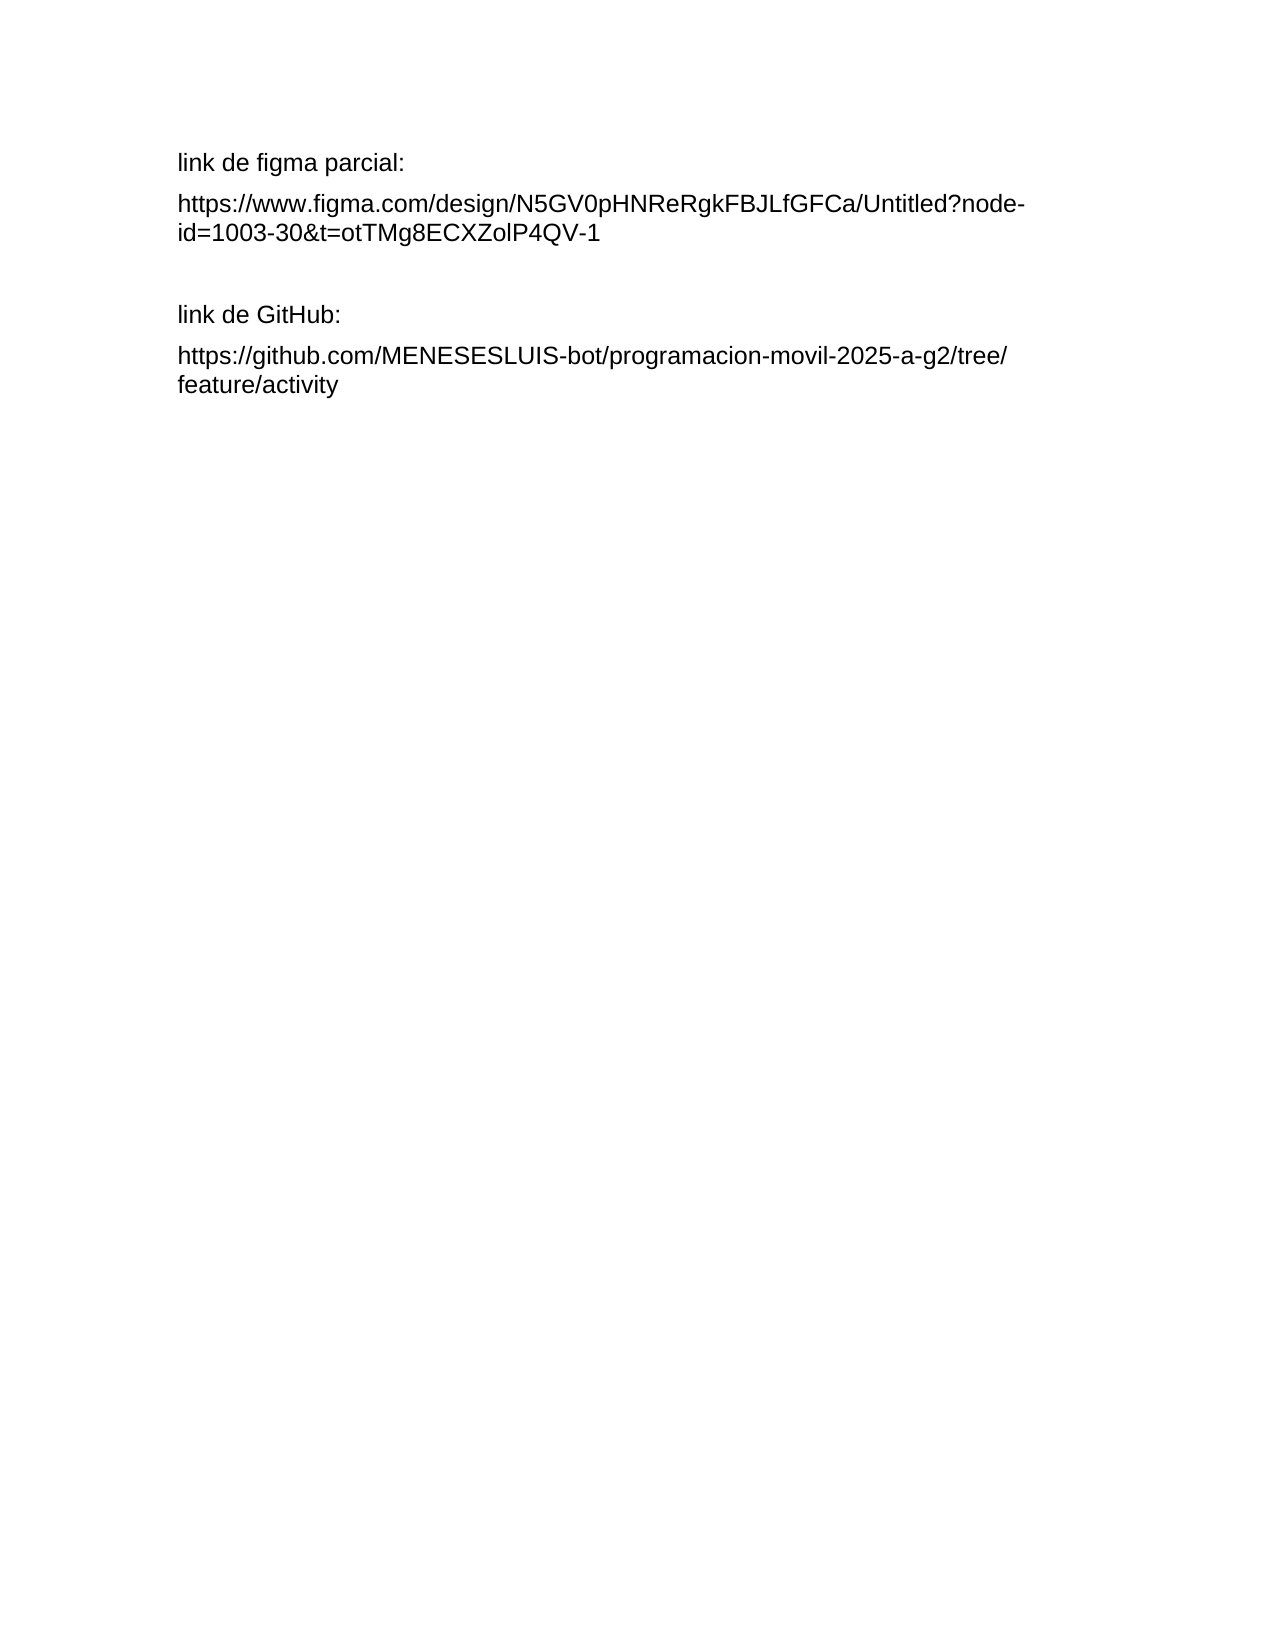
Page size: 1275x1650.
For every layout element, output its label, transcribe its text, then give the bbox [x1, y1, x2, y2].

text https://www.figma.com/design/N5GV0pHNReRgkFBJLfGFCa/Untitled?node-id=1003-30&t=otTMg8ECXZolP4QV-1 [177, 189, 1098, 246]
text https://github.com/MENESESLUIS-bot/programacion-movil-2025-a-g2/tree/feature/activity [177, 341, 1098, 399]
text link de figma parcial: [177, 148, 1098, 176]
text link de GitHub: [177, 300, 1098, 329]
